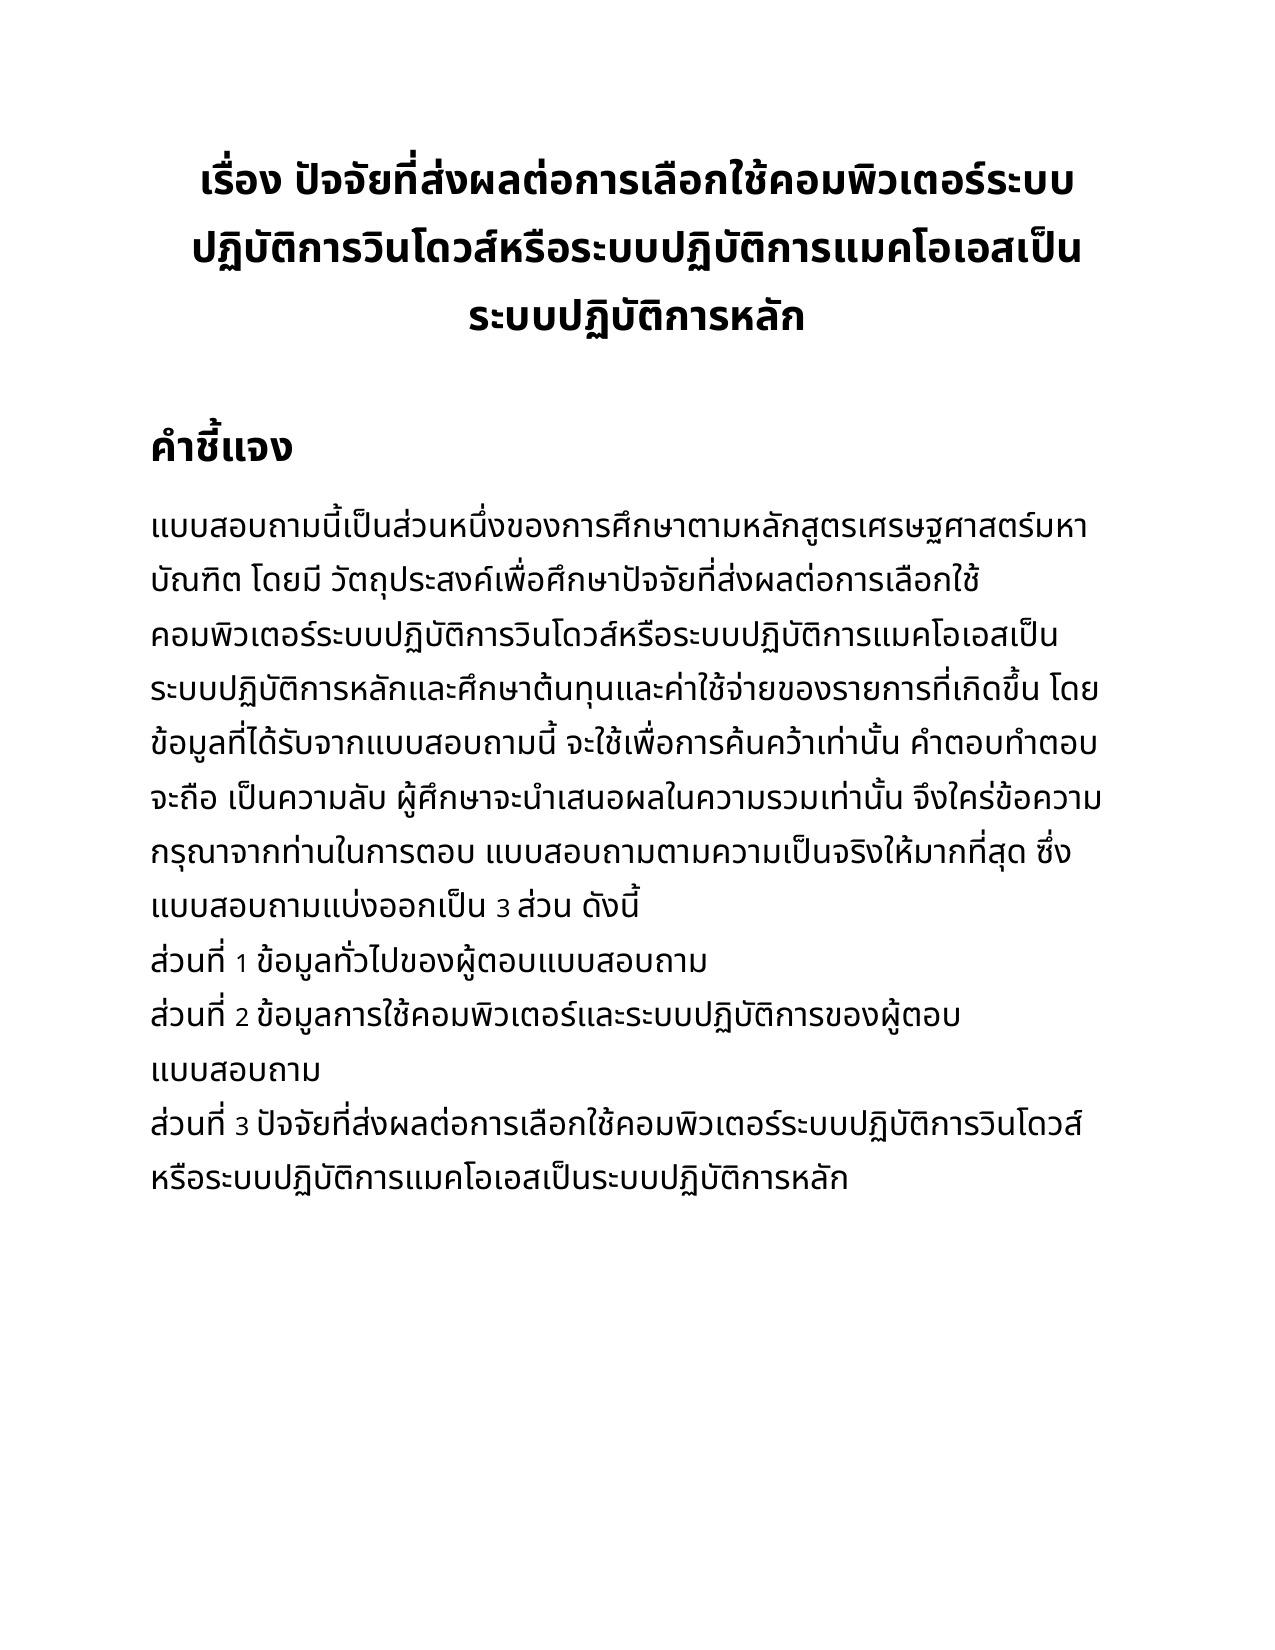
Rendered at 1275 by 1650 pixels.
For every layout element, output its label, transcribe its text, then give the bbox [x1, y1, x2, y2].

text แบบสอบถามนี้เป็นส่วนหนึ่งของการศึกษาตามหลักสูตรเศรษฐศาสตร์มหาบัณฑิต โดยมี วัตถุประสงค์เพื่อศึกษาปัจจัยที่ส่งผลต่อการเลือกใช้คอมพิวเตอร์ระบบปฏิบัติการวินโดวส์หรือระบบปฏิบัติการแมคโอเอสเป็นระบบปฏิบัติการหลักและศึกษาต้นทุนและค่าใช้จ่ายของรายการที่เกิดขึ้น โดยข้อมูลที่ได้รับจากแบบสอบถามนี้ จะใช้เพื่อการค้นคว้าเท่านั้น คำตอบทำตอบจะถือ เป็นความลับ ผู้ศึกษาจะนำเสนอผลในความรวมเท่านั้น จึงใคร่ข้อความกรุณาจากท่านในการตอบ แบบสอบถามตามความเป็นจริงให้มากที่สุด ซึ่งแบบสอบถามแบ่งออกเป็น 3 ส่วน ดังนี้ ส่วนที่ 1 ข้อมูลทั่วไปของผู้ตอบแบบสอบถาม ส่วนที่ 2 ข้อมูลการใช้คอมพิวเตอร์และระบบปฏิบัติการของผู้ตอบแบบสอบถาม ส่วนที่ 3 ปัจจัยที่ส่งผลต่อการเลือกใช้คอมพิวเตอร์ระบบปฏิบัติการวินโดวส์หรือระบบปฏิบัติการแมคโอเอสเป็นระบบปฏิบัติการหลัก [150, 502, 1125, 1205]
text เรื่อง ปัจจัยที่ส่งผลต่อการเลือกใช้คอมพิวเตอร์ระบบปฏิบัติการวินโดวส์หรือระบบปฏิบัติการแมคโอเอสเป็นระบบปฏิบัติการหลัก [150, 150, 1125, 349]
text คำชี้แจง [150, 417, 1125, 480]
